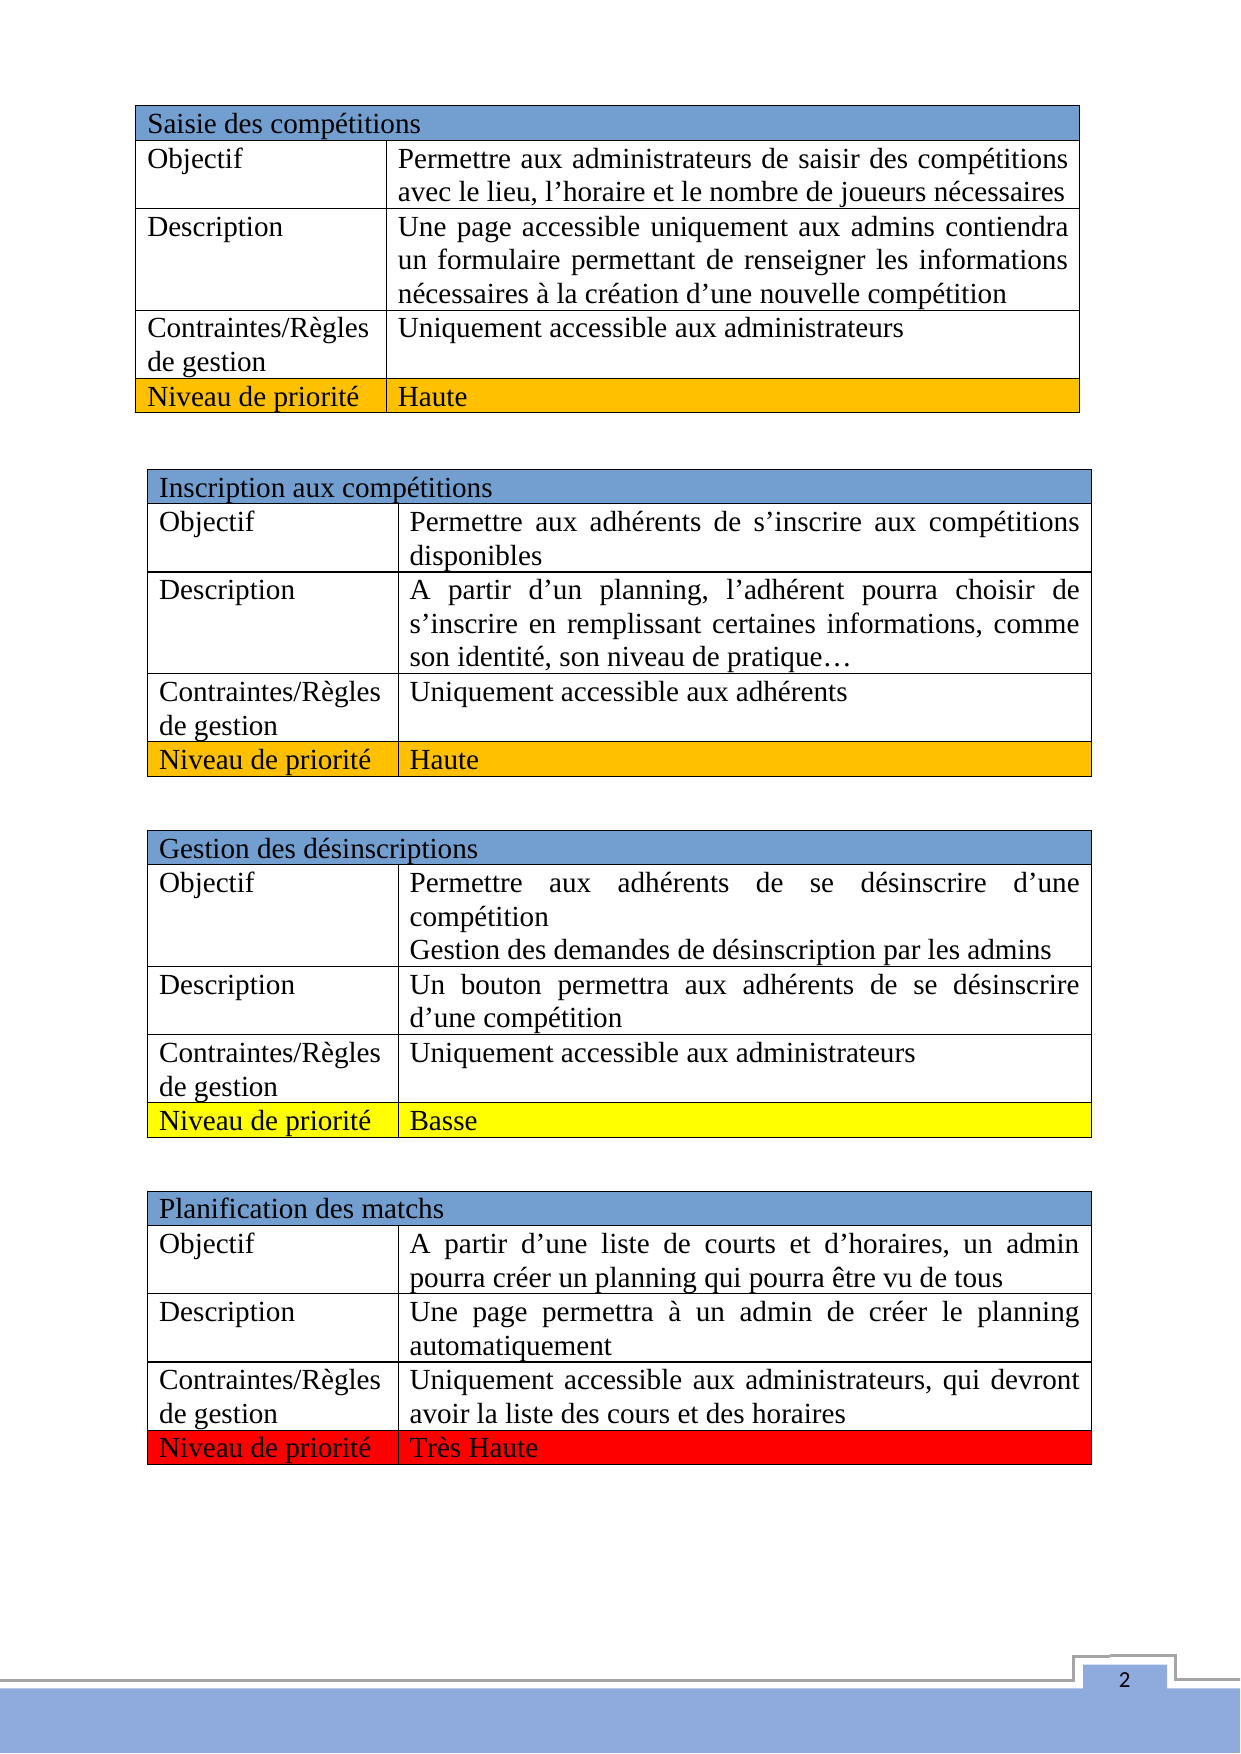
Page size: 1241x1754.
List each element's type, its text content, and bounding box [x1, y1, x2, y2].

table_header Gestion des désinscriptions [148, 831, 1091, 864]
table_cell Une page permettra à un admin de créer le planning automatiquement [399, 1294, 1091, 1361]
table_cell Objectif [148, 504, 398, 571]
table_cell Niveau de priorité [148, 1103, 398, 1137]
table_cell Niveau de priorité [148, 1431, 398, 1464]
table_cell Objectif [148, 1226, 398, 1293]
table_cell Basse [399, 1103, 1091, 1137]
table_cell Contraintes/Règles de gestion [148, 674, 398, 741]
table_cell Permettre aux administrateurs de saisir des compétitions avec le lieu, l’horaire et le nombre de joueurs nécessaires [387, 141, 1079, 208]
table_cell Uniquement accessible aux administrateurs [399, 1035, 1091, 1102]
table_cell Objectif [148, 865, 398, 966]
table_cell Contraintes/Règles de gestion [136, 311, 386, 378]
table_cell Niveau de priorité [148, 742, 398, 776]
table_cell Contraintes/Règles de gestion [148, 1035, 398, 1102]
table_cell Uniquement accessible aux administrateurs [387, 311, 1079, 378]
table_cell Description [148, 1294, 398, 1361]
table_cell Niveau de priorité [136, 379, 386, 412]
table_cell Très Haute [399, 1431, 1091, 1464]
table_cell Haute [399, 742, 1091, 776]
table_header Inscription aux compétitions [148, 470, 1091, 503]
table_cell Contraintes/Règles de gestion [148, 1363, 398, 1429]
table_cell A partir d’un planning, l’adhérent pourra choisir de s’inscrire en remplissant certaines informations, comme son identité, son niveau de pratique… [399, 573, 1091, 673]
table_cell Description [136, 209, 386, 309]
table_header Planification des matchs [148, 1192, 1091, 1225]
table_header Saisie des compétitions [136, 106, 1079, 140]
table_cell Objectif [136, 141, 386, 208]
table_cell Une page accessible uniquement aux admins contiendra un formulaire permettant de renseigner les informations nécessaires à la création d’une nouvelle compétition [387, 209, 1079, 309]
table_cell Description [148, 967, 398, 1034]
table_cell Uniquement accessible aux adhérents [399, 674, 1091, 741]
table_cell Un bouton permettra aux adhérents de se désinscrire d’une compétition [399, 967, 1091, 1034]
table_cell A partir d’une liste de courts et d’horaires, un admin pourra créer un planning qui pourra être vu de tous [399, 1226, 1091, 1293]
table_cell Permettre aux adhérents de se désinscrire d’une compétition Gestion des demandes de désinscription par les admins [399, 865, 1091, 966]
table_cell Haute [387, 379, 1079, 412]
table_cell Permettre aux adhérents de s’inscrire aux compétitions disponibles [399, 504, 1091, 571]
table_cell Description [148, 573, 398, 673]
table_cell Uniquement accessible aux administrateurs, qui devront avoir la liste des cours et des horaires [399, 1363, 1091, 1429]
